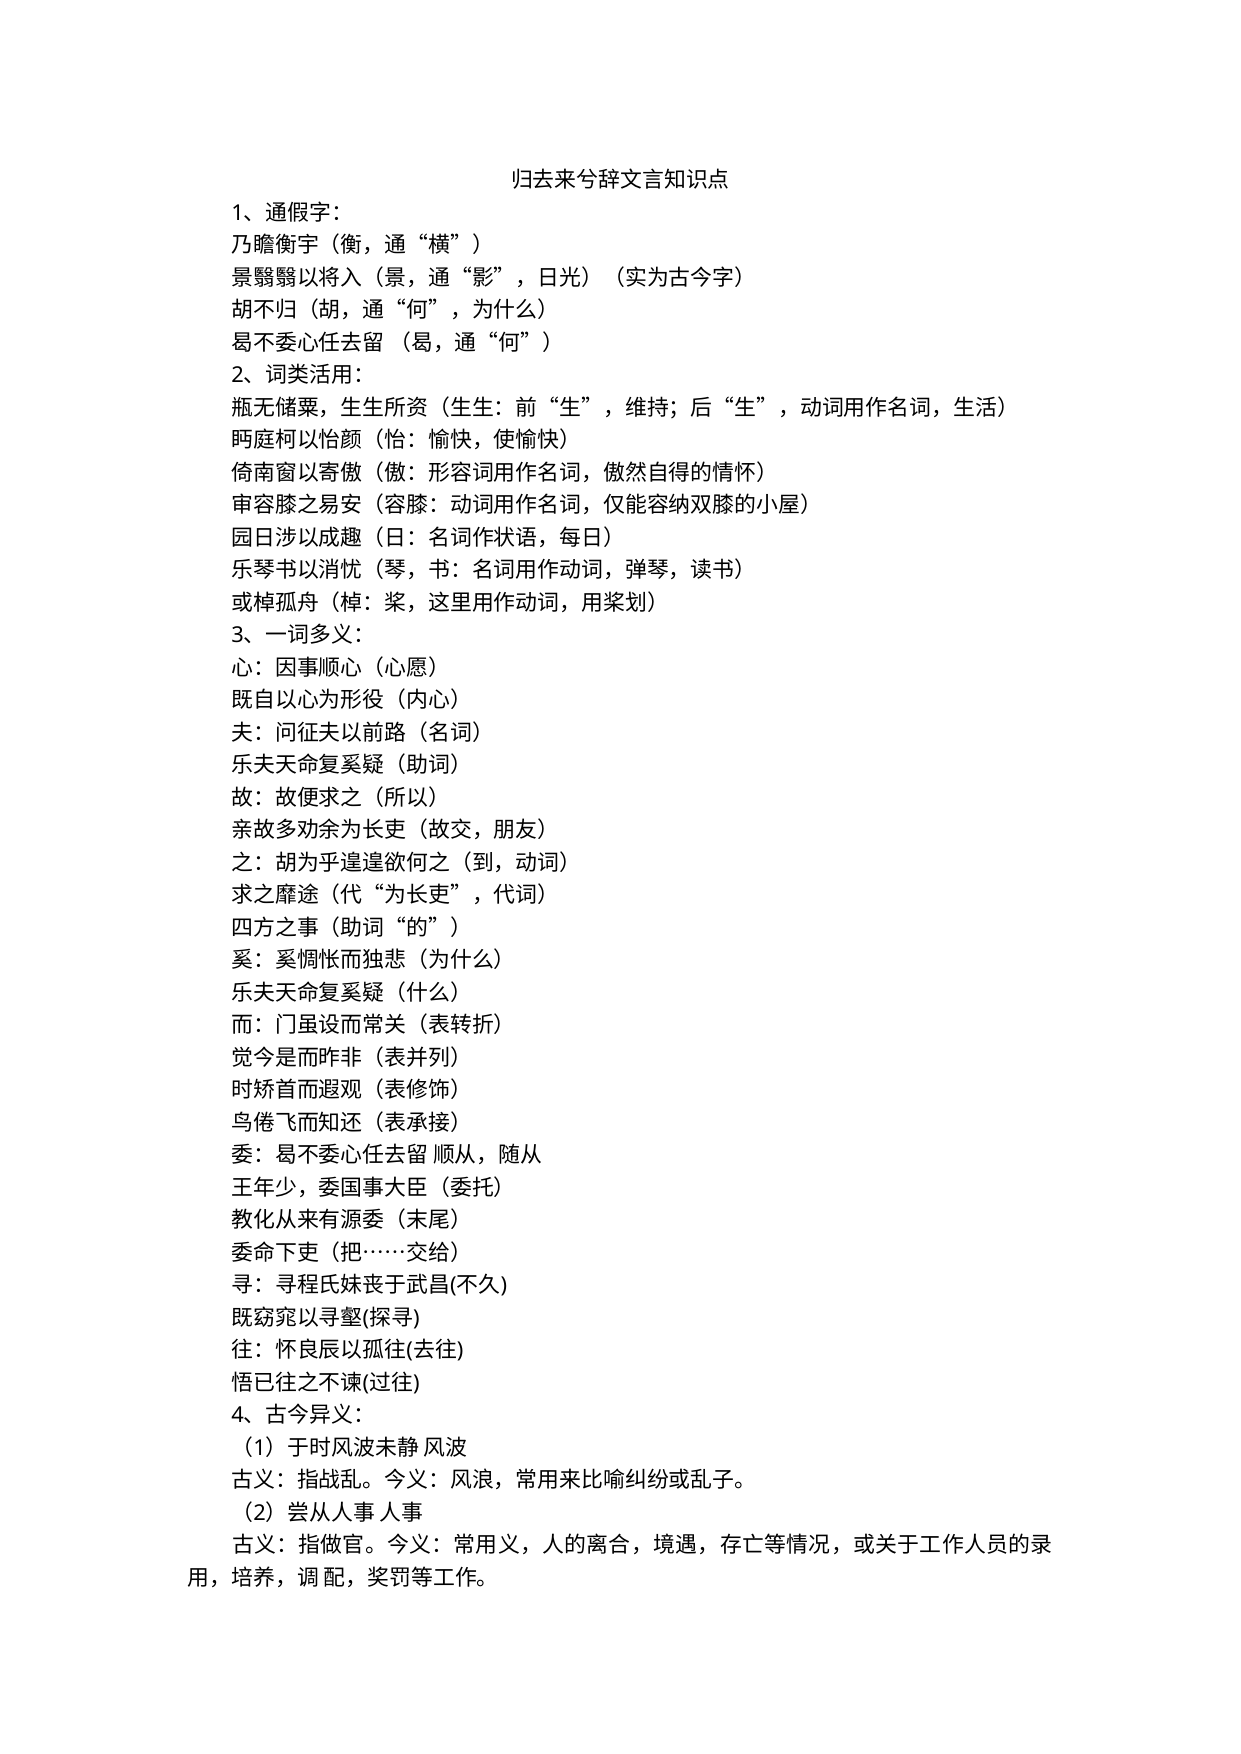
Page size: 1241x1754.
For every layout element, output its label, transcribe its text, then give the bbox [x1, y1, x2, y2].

text 园日涉以成趣（日：名词作状语，每日） [187, 519, 1053, 552]
text 古义：指战乱。今义：风浪，常用来比喻纠纷或乱子。 [187, 1462, 1053, 1494]
text 瓶无储粟，生生所资（生生：前“生”，维持；后“生”，动词用作名词，生活） [187, 389, 1053, 422]
text 景翳翳以将入（景，通“影”，日光）（实为古今字） [187, 259, 1053, 292]
text 之：胡为乎遑遑欲何之（到，动词） [187, 844, 1053, 877]
text 3、一词多义： [187, 617, 1053, 649]
text 悟已往之不谏(过往) [187, 1364, 1053, 1397]
text 1、通假字： [187, 194, 1053, 227]
text 四方之事（助词“的”） [187, 909, 1053, 942]
text （2）尝从人事 人事 [187, 1494, 1053, 1527]
text 委：曷不委心任去留 顺从，随从 [187, 1137, 1053, 1169]
text 倚南窗以寄傲（傲：形容词用作名词，傲然自得的情怀） [187, 454, 1053, 487]
text 审容膝之易安（容膝：动词用作名词，仅能容纳双膝的小屋） [187, 487, 1053, 519]
text 乃瞻衡宇（衡，通“横”） [187, 227, 1053, 259]
text 奚：奚惆怅而独悲（为什么） [187, 942, 1053, 974]
text 乐夫天命复奚疑（什么） [187, 974, 1053, 1007]
text 委命下吏（把……交给） [187, 1234, 1053, 1267]
text 王年少，委国事大臣（委托） [187, 1169, 1053, 1202]
text 教化从来有源委（末尾） [187, 1202, 1053, 1234]
text 4、古今异义： [187, 1397, 1053, 1429]
text 既自以心为形役（内心） [187, 682, 1053, 714]
text 时矫首而遐观（表修饰） [187, 1072, 1053, 1104]
text 鸟倦飞而知还（表承接） [187, 1104, 1053, 1137]
text 亲故多劝余为长吏（故交，朋友） [187, 812, 1053, 844]
text 求之靡途（代“为长吏”，代词） [187, 877, 1053, 909]
text 古义：指做官。今义：常用义，人的离合，境遇，存亡等情况，或关于工作人员的录用，培养，调 配，奖罚等工作。 [187, 1527, 1053, 1592]
text 觉今是而昨非（表并列） [187, 1039, 1053, 1072]
text 夫：问征夫以前路（名词） [187, 714, 1053, 747]
text 而：门虽设而常关（表转折） [187, 1007, 1053, 1039]
text 往：怀良辰以孤往(去往) [187, 1332, 1053, 1364]
text 乐夫天命复奚疑（助词） [187, 747, 1053, 779]
text 眄庭柯以怡颜（怡：愉快，使愉快） [187, 422, 1053, 454]
text 曷不委心任去留 （曷，通“何”） [187, 324, 1053, 357]
text 2、词类活用： [187, 357, 1053, 389]
text 归去来兮辞文言知识点 [187, 162, 1053, 194]
text 或棹孤舟（棹：桨，这里用作动词，用桨划） [187, 584, 1053, 617]
text （1）于时风波未静 风波 [187, 1429, 1053, 1462]
text 乐琴书以消忧（琴，书：名词用作动词，弹琴，读书） [187, 552, 1053, 584]
text 心：因事顺心（心愿） [187, 649, 1053, 682]
text 既窈窕以寻壑(探寻) [187, 1299, 1053, 1332]
text 寻：寻程氏妹丧于武昌(不久) [187, 1267, 1053, 1299]
text 故：故便求之（所以） [187, 779, 1053, 812]
text 胡不归（胡，通“何”，为什么） [187, 292, 1053, 324]
